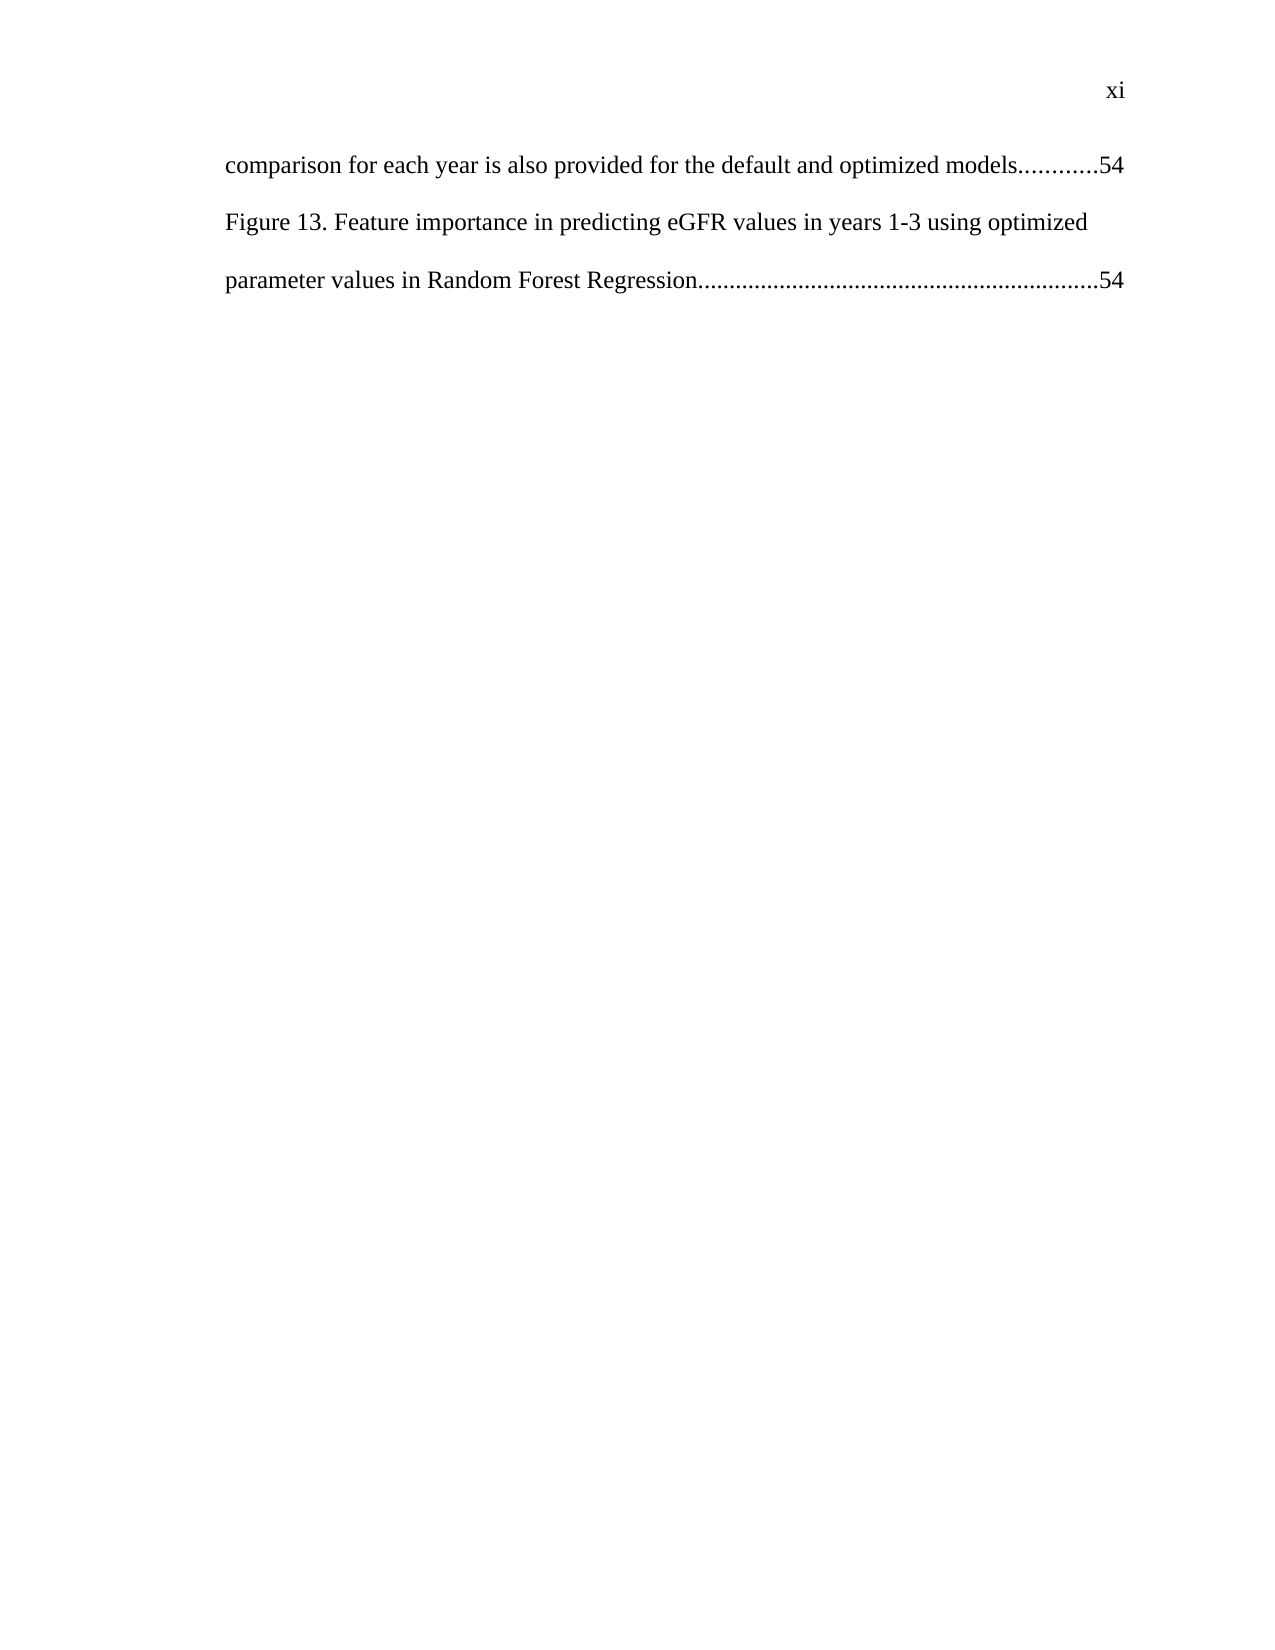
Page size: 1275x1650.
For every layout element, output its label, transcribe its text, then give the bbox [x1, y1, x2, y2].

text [225, 150, 1125, 179]
text Figure 13. Feature importance in predicting eGFR values in years 1-3 using optimized parameter values in Random Forest Regression. 54 [225, 207, 1125, 294]
